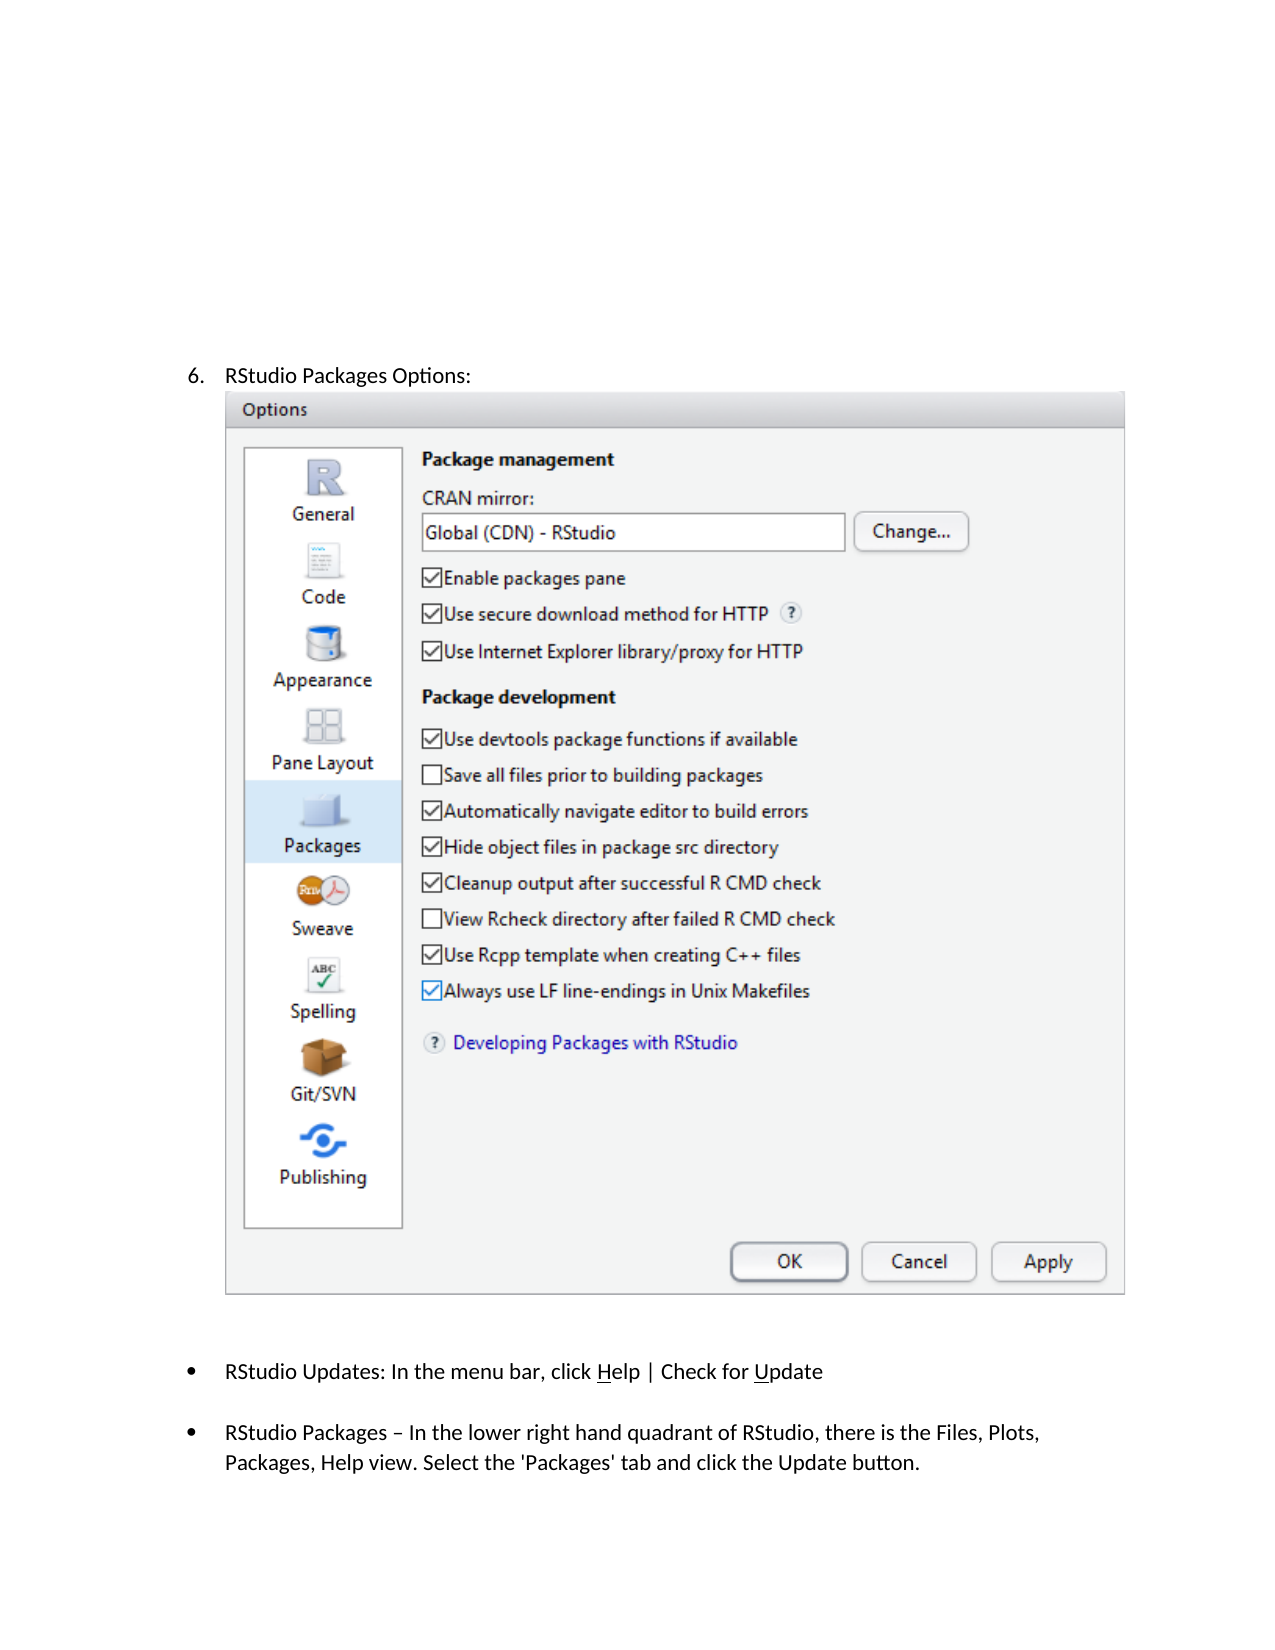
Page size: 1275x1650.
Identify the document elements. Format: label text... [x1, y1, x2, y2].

list RStudio Packages Options: [187, 361, 1125, 389]
picture [225, 391, 1125, 1295]
list RStudio Updates: In the menu bar, click Help | Check for Update [187, 1357, 1125, 1386]
list RStudio Packages – In the lower right hand quadrant of RStudio, there is the Files, Plots, Packages, Help view. Select the 'Packages' tab and click the Update button. [187, 1418, 1125, 1476]
